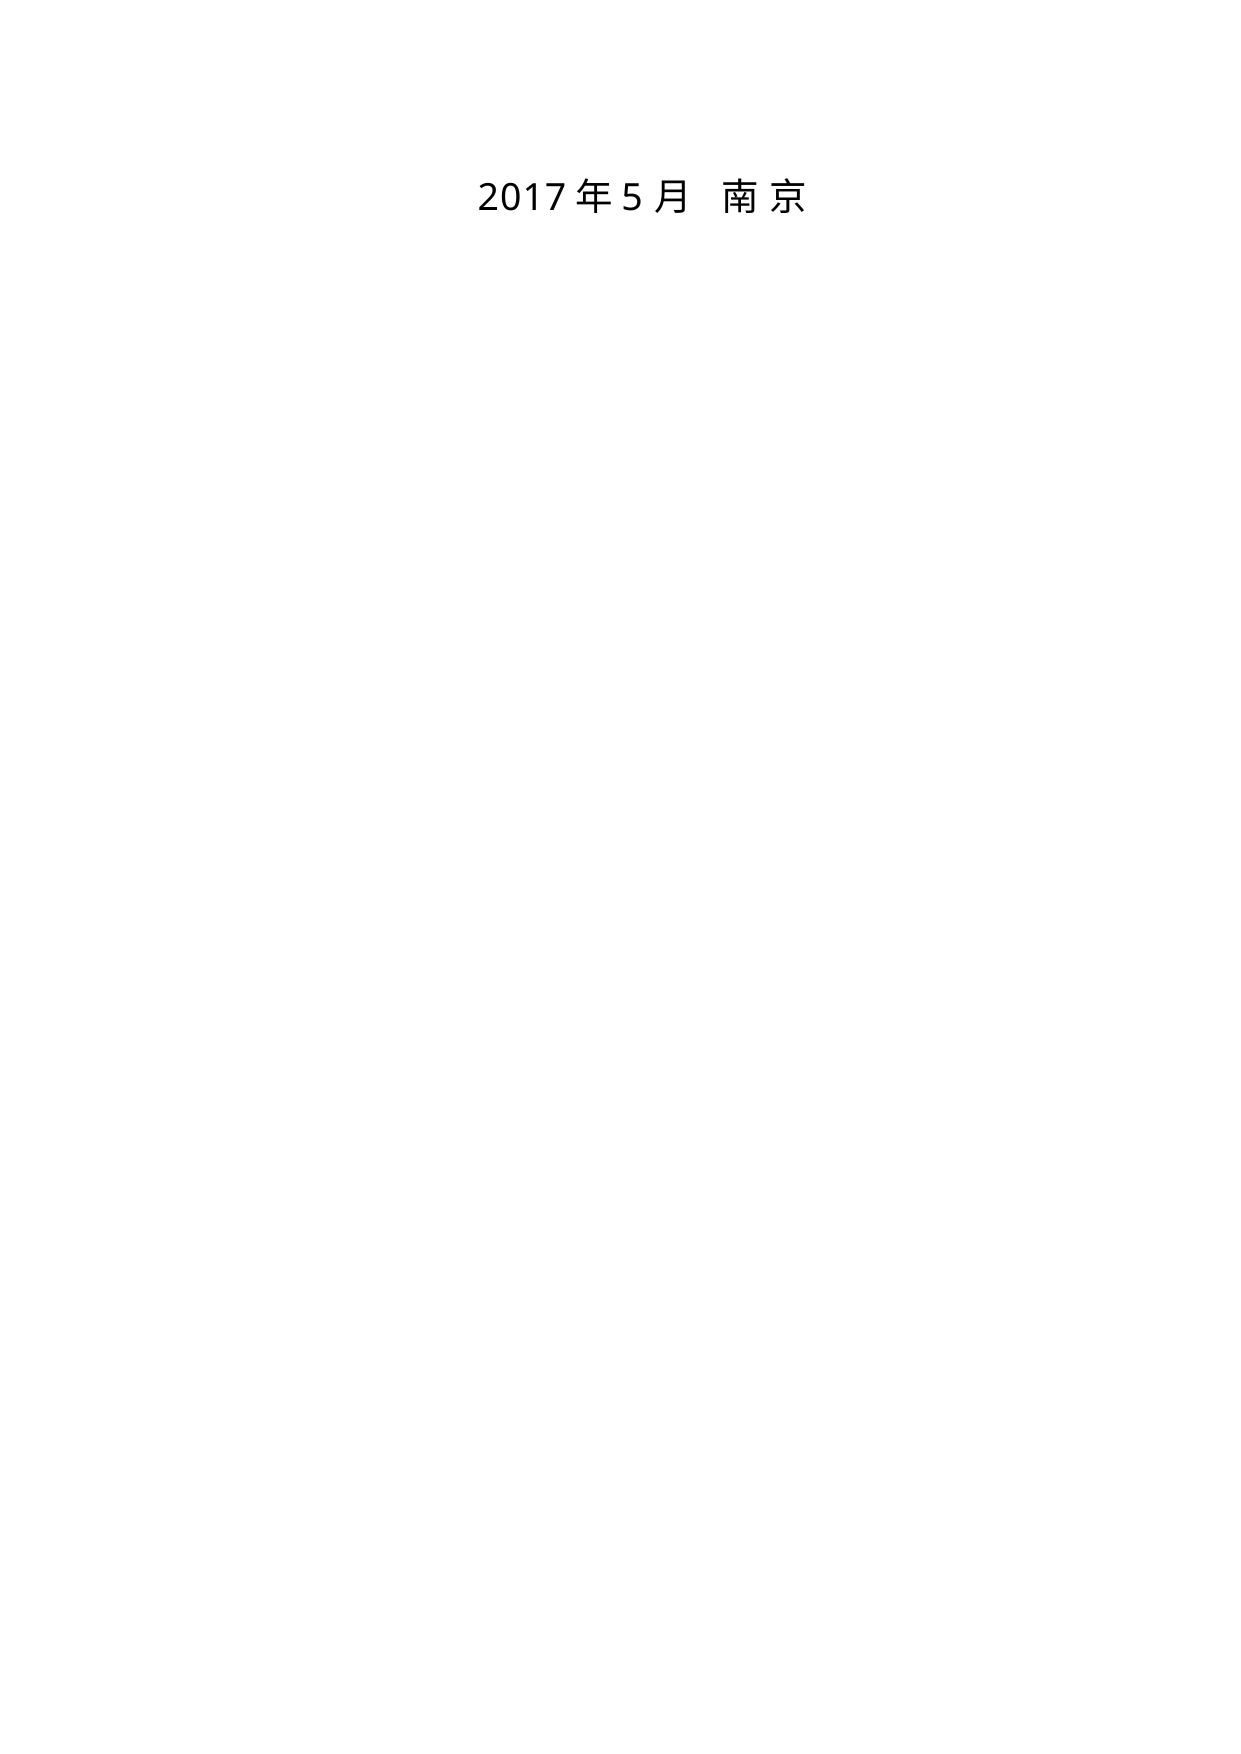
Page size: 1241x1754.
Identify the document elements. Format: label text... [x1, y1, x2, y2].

text 2017年5 月 南 京 [189, 162, 1063, 227]
